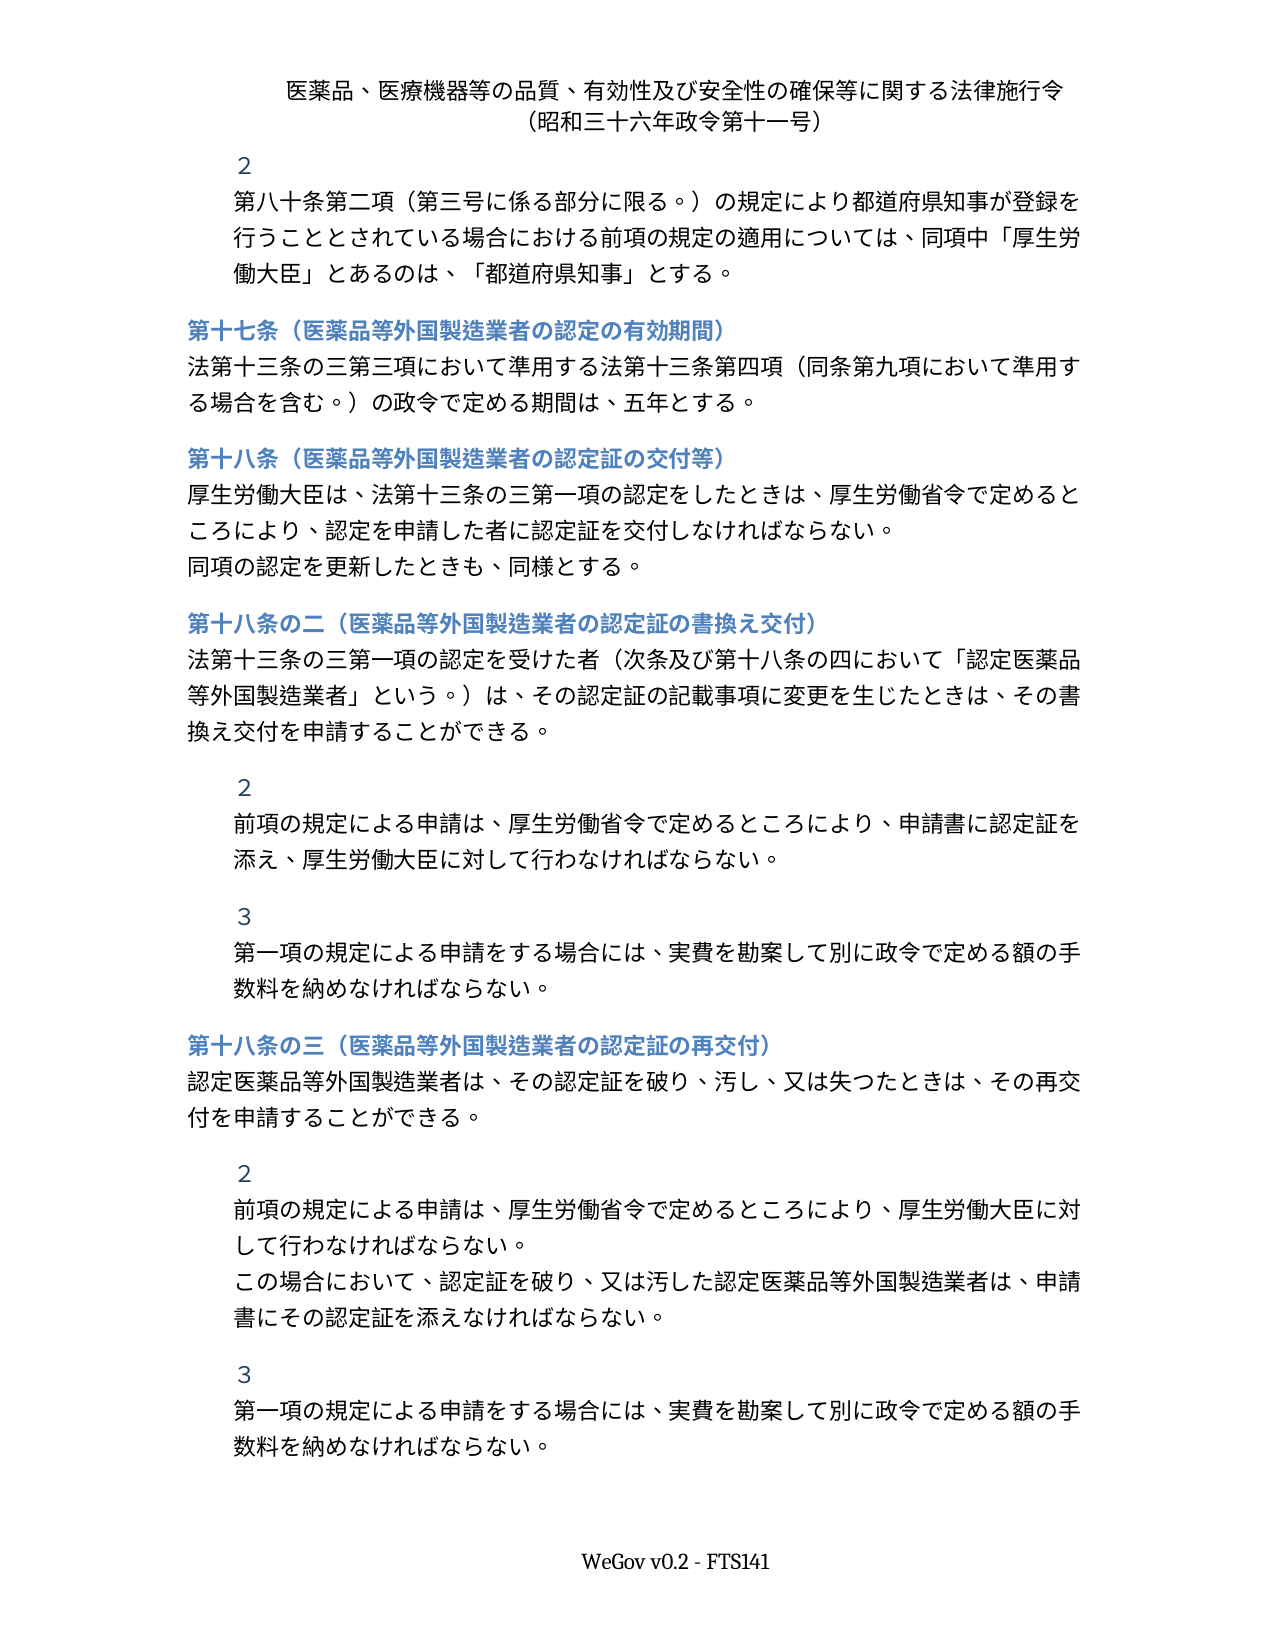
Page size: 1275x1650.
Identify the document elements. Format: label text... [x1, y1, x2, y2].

subtitle ３ [233, 901, 1087, 932]
subtitle ３ [233, 1359, 1087, 1390]
text 厚生労働大臣は、法第十三条の三第一項の認定をしたときは、厚生労働省令で定めるところにより、認定を申請した者に認定証を交付しなければならない。 同項の認定を更新したときも、同様とする。 [187, 479, 1087, 582]
subtitle 第十八条の二（医薬品等外国製造業者の認定証の書換え交付） [187, 608, 1087, 639]
text 第一項の規定による申請をする場合には、実費を勘案して別に政令で定める額の手数料を納めなければならない。 [233, 937, 1087, 1004]
subtitle ２ [233, 1158, 1087, 1189]
text 第一項の規定による申請をする場合には、実費を勘案して別に政令で定める額の手数料を納めなければならない。 [233, 1395, 1087, 1462]
text 法第十三条の三第三項において準用する法第十三条第四項（同条第九項において準用する場合を含む。）の政令で定める期間は、五年とする。 [187, 351, 1087, 418]
text 第八十条第二項（第三号に係る部分に限る。）の規定により都道府県知事が登録を行うこととされている場合における前項の規定の適用については、同項中「厚生労働大臣」とあるのは、「都道府県知事」とする。 [233, 186, 1087, 289]
subtitle 第十七条（医薬品等外国製造業者の認定の有効期間） [187, 314, 1087, 346]
text 前項の規定による申請は、厚生労働省令で定めるところにより、申請書に認定証を添え、厚生労働大臣に対して行わなければならない。 [233, 808, 1087, 876]
text 法第十三条の三第一項の認定を受けた者（次条及び第十八条の四において「認定医薬品等外国製造業者」という。）は、その認定証の記載事項に変更を生じたときは、その書換え交付を申請することができる。 [187, 644, 1087, 747]
subtitle ２ [233, 772, 1087, 804]
subtitle 第十八条の三（医薬品等外国製造業者の認定証の再交付） [187, 1030, 1087, 1061]
text 認定医薬品等外国製造業者は、その認定証を破り、汚し、又は失つたときは、その再交付を申請することができる。 [187, 1066, 1087, 1133]
subtitle 第十八条（医薬品等外国製造業者の認定証の交付等） [187, 443, 1087, 474]
subtitle ２ [233, 150, 1087, 181]
text 前項の規定による申請は、厚生労働省令で定めるところにより、厚生労働大臣に対して行わなければならない。 この場合において、認定証を破り、又は汚した認定医薬品等外国製造業者は、申請書にその認定証を添えなければならない。 [233, 1194, 1087, 1333]
